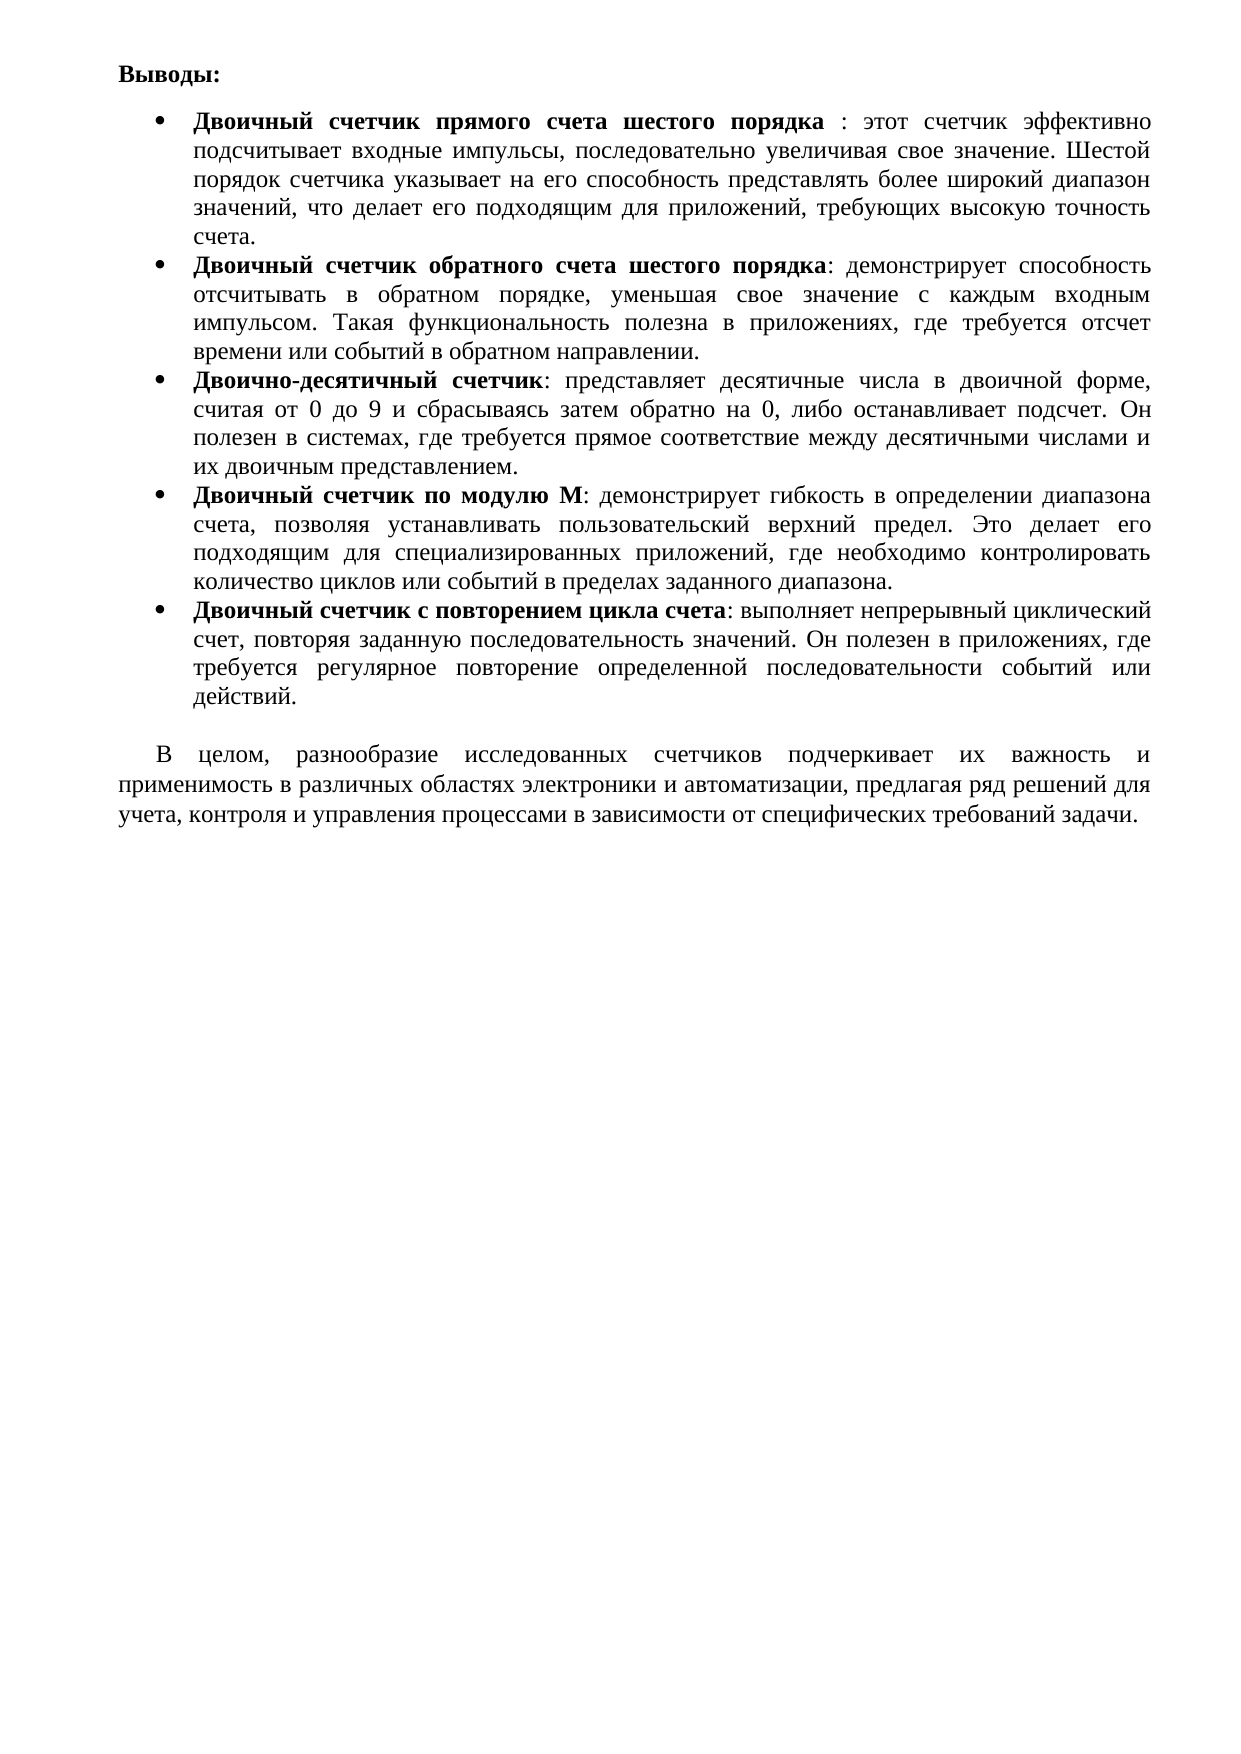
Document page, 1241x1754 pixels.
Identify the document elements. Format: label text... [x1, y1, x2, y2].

text Выводы: [118, 59, 1152, 88]
text В целом, разнообразие исследованных счетчиков подчеркивает их важность и применимость в различных областях электроники и автоматизации, предлагая ряд решений для учета, контроля и управления процессами в зависимости от специфических требований задачи. [118, 739, 1152, 828]
list Двоичный счетчик обратного счета шестого порядка: демонстрирует способность отсчитывать в обратном порядке, уменьшая свое значение с каждым входным импульсом. Такая функциональность полезна в приложениях, где требуется отсчет времени или событий в обратном направлении. [156, 250, 1152, 365]
list Двоичный счетчик прямого счета шестого порядка : этот счетчик эффективно подсчитывает входные импульсы, последовательно увеличивая свое значение. Шестой порядок счетчика указывает на его способность представлять более широкий диапазон значений, что делает его подходящим для приложений, требующих высокую точность счета. [156, 106, 1152, 250]
list Двоичный счетчик с повторением цикла счета: выполняет непрерывный циклический счет, повторяя заданную последовательность значений. Он полезен в приложениях, где требуется регулярное повторение определенной последовательности событий или действий. [156, 595, 1152, 710]
list Двоично-десятичный счетчик: представляет десятичные числа в двоичной форме, считая от 0 до 9 и сбрасываясь затем обратно на 0, либо останавливает подсчет. Он полезен в системах, где требуется прямое соответствие между десятичными числами и их двоичным представлением. [156, 365, 1152, 480]
list Двоичный счетчик по модулю M: демонстрирует гибкость в определении диапазона счета, позволяя устанавливать пользовательский верхний предел. Это делает его подходящим для специализированных приложений, где необходимо контролировать количество циклов или событий в пределах заданного диапазона. [156, 480, 1152, 595]
